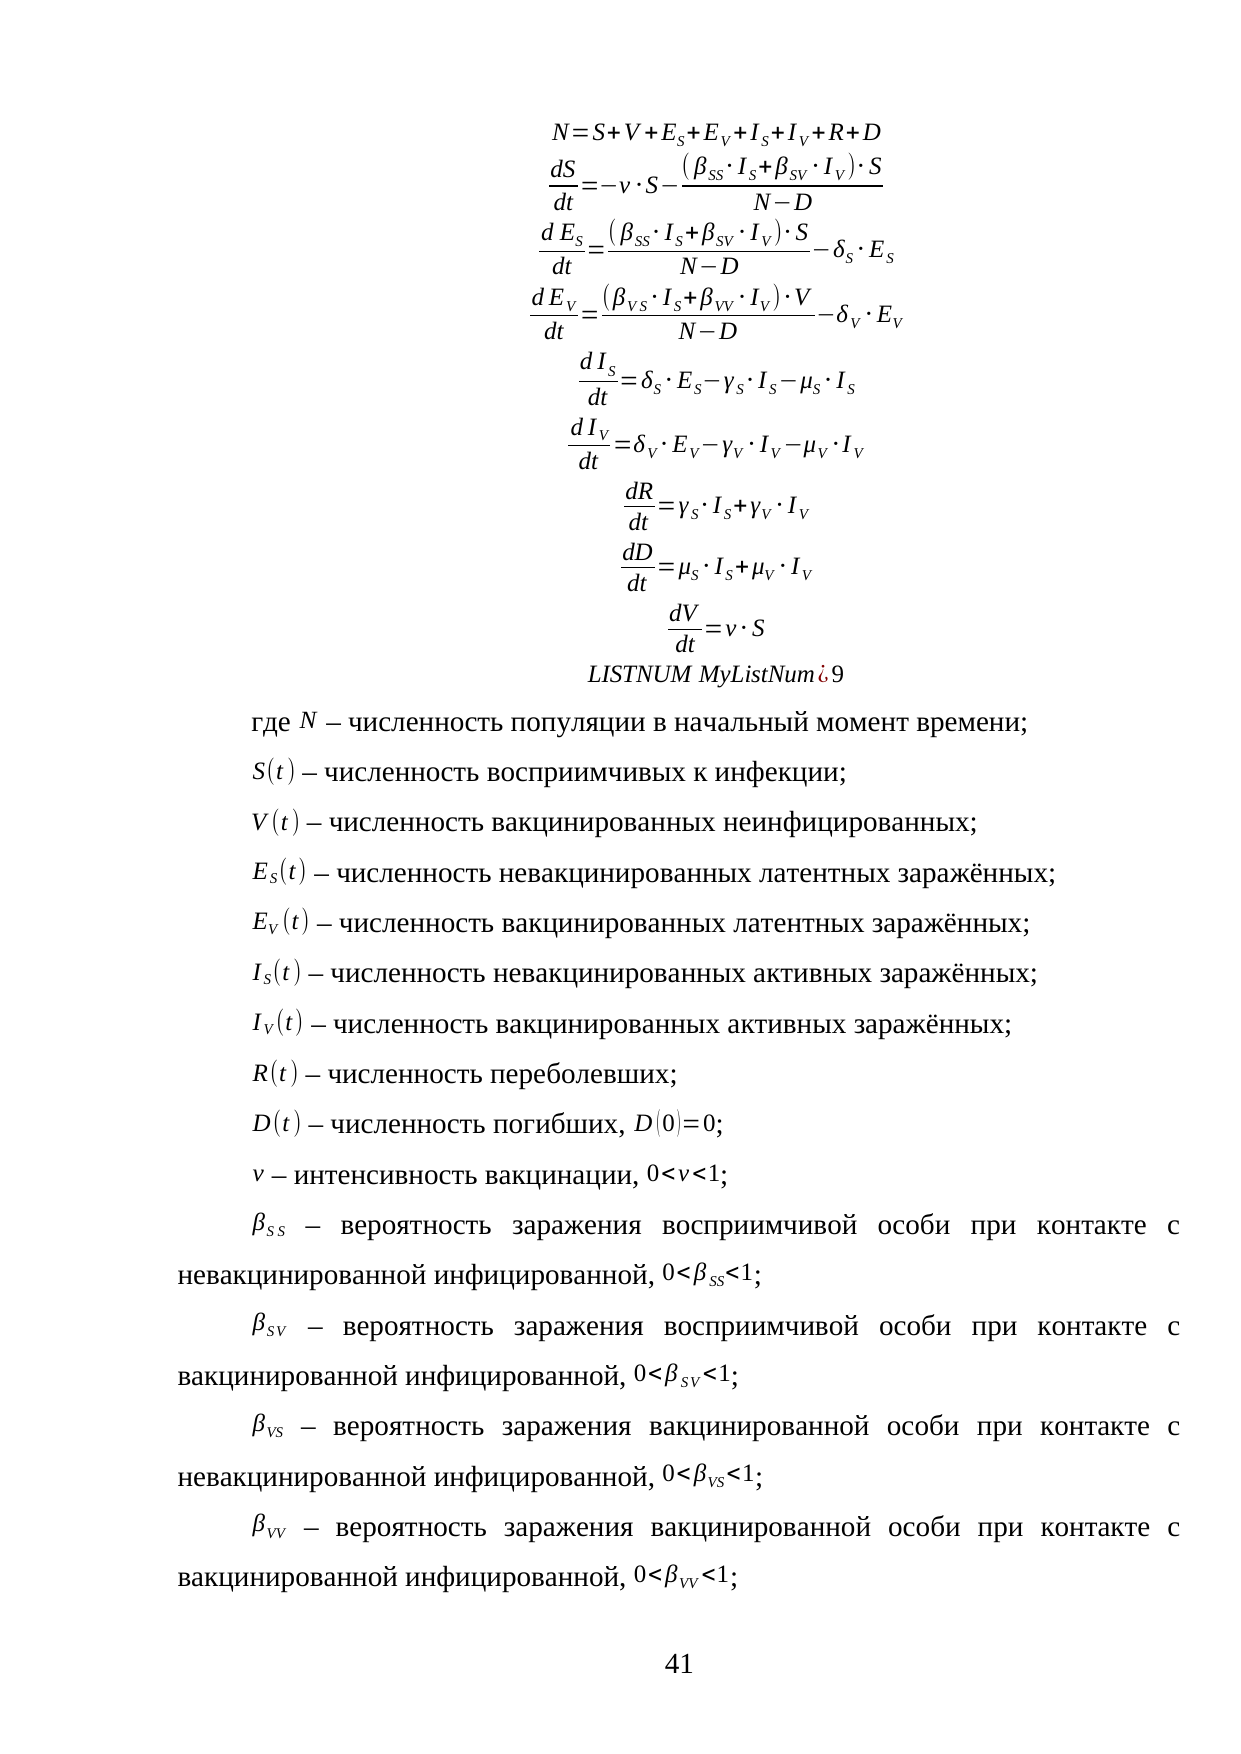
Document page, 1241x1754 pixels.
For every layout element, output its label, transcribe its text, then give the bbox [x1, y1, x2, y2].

text – численность вакцинированных активных заражённых; [177, 1006, 1181, 1039]
text – вероятность заражения вакцинированной особи при контакте с вакцинированной инфицированной, ; [177, 1509, 1181, 1593]
text – численность невакцинированных активных заражённых; [177, 956, 1181, 989]
text – численность погибших, ; [177, 1106, 1181, 1140]
text – вероятность заражения вакцинированной особи при контакте с невакцинированной инфицированной, ; [177, 1408, 1181, 1492]
text – численность невакцинированных латентных заражённых; [177, 855, 1181, 888]
text – интенсивность вакцинации, ; [177, 1157, 1181, 1190]
text – вероятность заражения восприимчивой особи при контакте с невакцинированной инфицированной, ; [177, 1207, 1181, 1291]
text где – численность популяции в начальный момент времени; [177, 704, 1181, 737]
text – численность переболевших; [177, 1056, 1181, 1090]
text – численность вакцинированных неинфицированных; [177, 804, 1181, 838]
text – численность вакцинированных латентных заражённых; [177, 905, 1181, 939]
text – вероятность заражения восприимчивой особи при контакте с вакцинированной инфицированной, ; [177, 1308, 1181, 1392]
text – численность восприимчивых к инфекции; [177, 754, 1181, 788]
